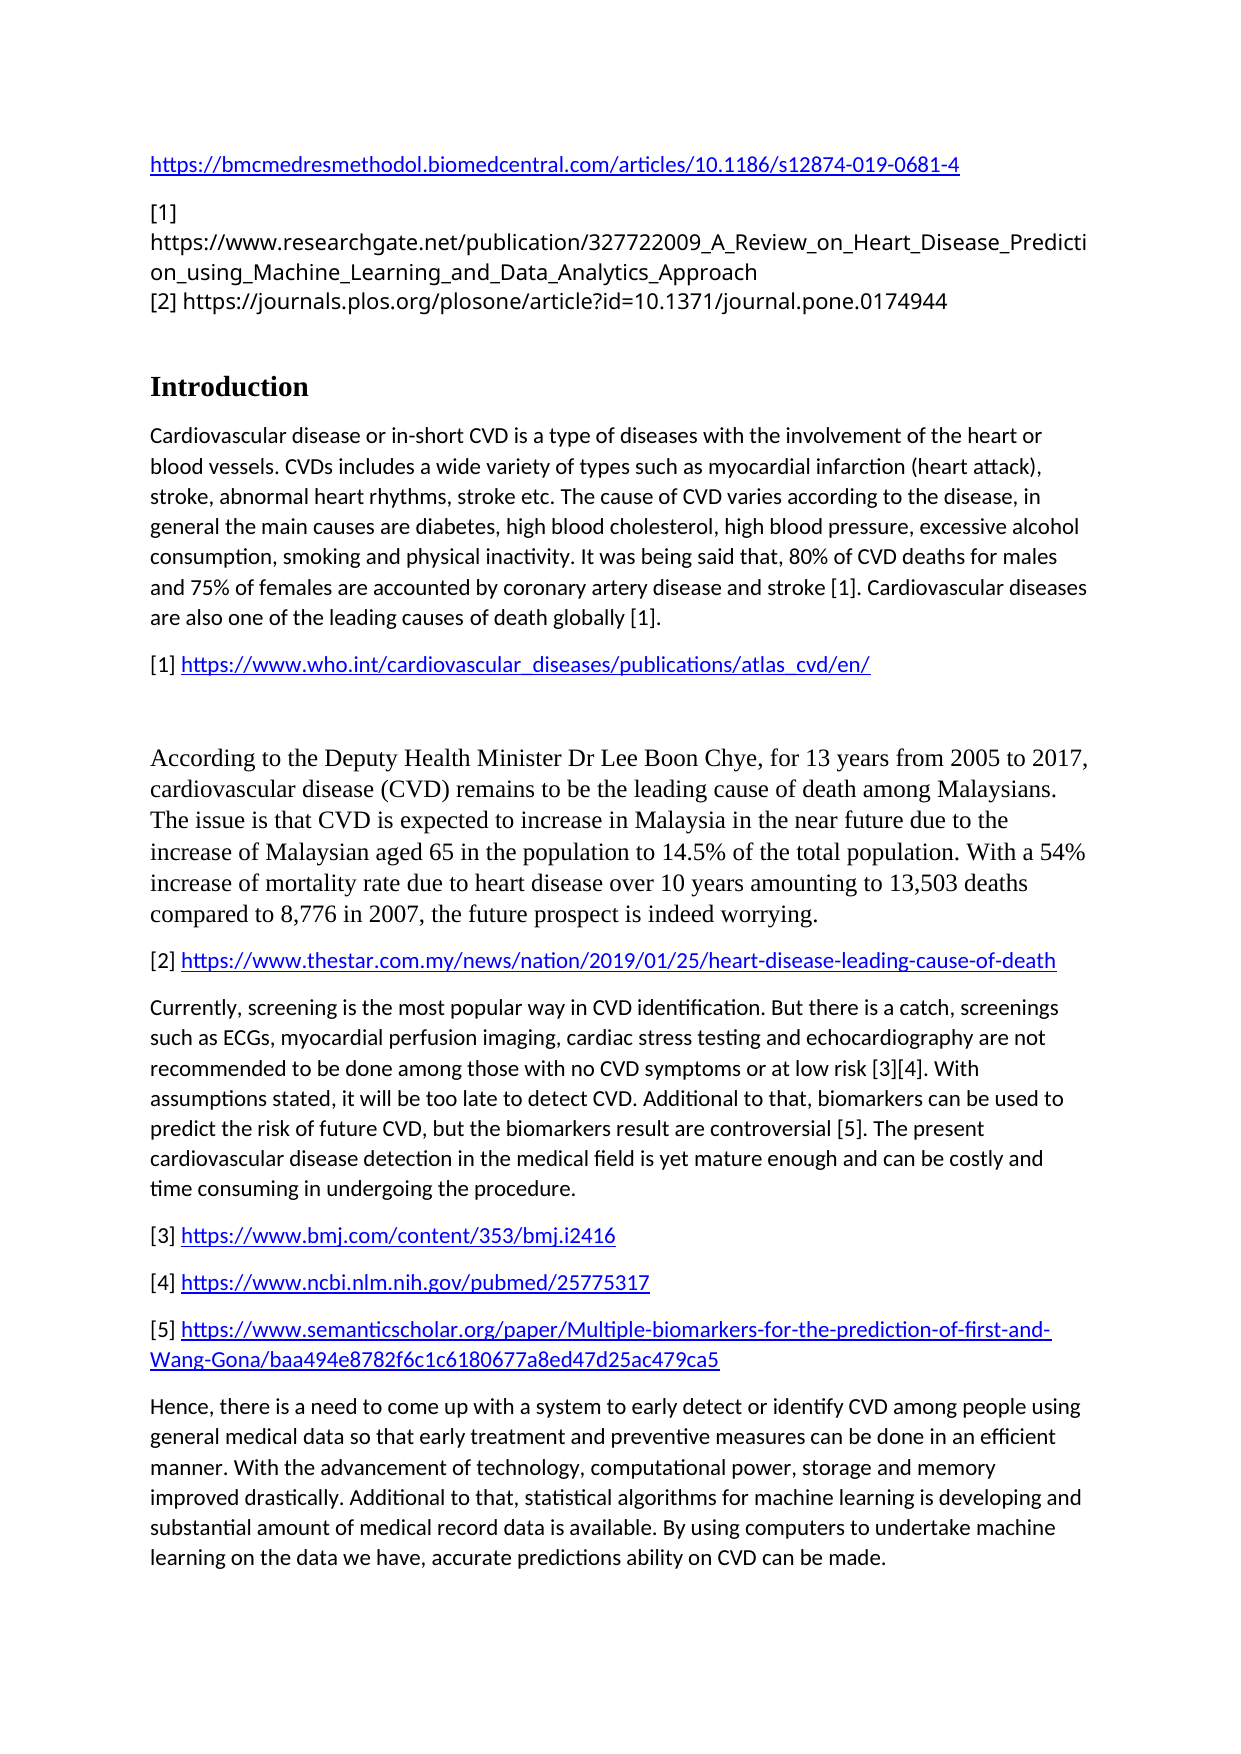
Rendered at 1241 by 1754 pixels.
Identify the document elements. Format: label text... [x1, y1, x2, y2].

text [4] https://www.ncbi.nlm.nih.gov/pubmed/25775317 [150, 1268, 1090, 1296]
text According to the Deputy Health Minister Dr Lee Boon Chye, for 13 years from 2005 to 2017, cardiovascular disease (CVD) remains to be the leading cause of death among Malaysians. The issue is that CVD is expected to increase in Malaysia in the near future due to the increase of Malaysian aged 65 in the population to 14.5% of the total population. With a 54% increase of mortality rate due to heart disease over 10 years amounting to 13,503 deaths compared to 8,776 in 2007, the future prospect is indeed worrying. [150, 743, 1090, 927]
text [5] https://www.semanticscholar.org/paper/Multiple-biomarkers-for-the-prediction-of-first-and-Wang-Gona/baa494e8782f6c1c6180677a8ed47d25ac479ca5 [150, 1315, 1090, 1373]
text [1] https://www.researchgate.net/publication/327722009_A_Review_on_Heart_Disease_Prediction_using_Machine_Learning_and_Data_Analytics_Approach [2] https://journals.plos.org/plosone/article?id=10.1371/journal.pone.0174944 [150, 197, 1090, 316]
text [2] https://www.thestar.com.my/news/nation/2019/01/25/heart-disease-leading-cause-of-death [150, 946, 1090, 974]
text [3] https://www.bmj.com/content/353/bmj.i2416 [150, 1221, 1090, 1249]
text [1] https://www.who.int/cardiovascular_diseases/publications/atlas_cvd/en/ [150, 650, 1090, 678]
text Cardiovascular disease or in-short CVD is a type of diseases with the involvement of the heart or blood vessels. CVDs includes a wide variety of types such as myocardial infarction (heart attack), stroke, abnormal heart rhythms, stroke etc. The cause of CVD varies according to the disease, in general the main causes are diabetes, high blood cholesterol, high blood pressure, excessive alcohol consumption, smoking and physical inactivity. It was being said that, 80% of CVD deaths for males and 75% of females are accounted by coronary artery disease and stroke [1]. Cardiovascular diseases are also one of the leading causes of death globally [1]. [150, 422, 1090, 631]
text Hence, there is a need to come up with a system to early detect or identify CVD among people using general medical data so that early treatment and preventive measures can be done in an efficient manner. With the advancement of technology, computational power, storage and memory improved drastically. Additional to that, statistical algorithms for machine learning is developing and substantial amount of medical record data is available. By using computers to undertake machine learning on the data we have, accurate predictions ability on CVD can be made. [150, 1392, 1090, 1571]
text Introduction [150, 369, 1090, 402]
text https://bmcmedresmethodol.biomedcentral.com/articles/10.1186/s12874-019-0681-4 [150, 150, 1090, 178]
text Currently, screening is the most popular way in CVD identification. But there is a catch, screenings such as ECGs, myocardial perfusion imaging, cardiac stress testing and echocardiography are not recommended to be done among those with no CVD symptoms or at low risk [3][4]. With assumptions stated, it will be too late to detect CVD. Additional to that, biomarkers can be used to predict the risk of future CVD, but the biomarkers result are controversial [5]. The present cardiovascular disease detection in the medical field is yet mature enough and can be costly and time consuming in undergoing the procedure. [150, 993, 1090, 1203]
